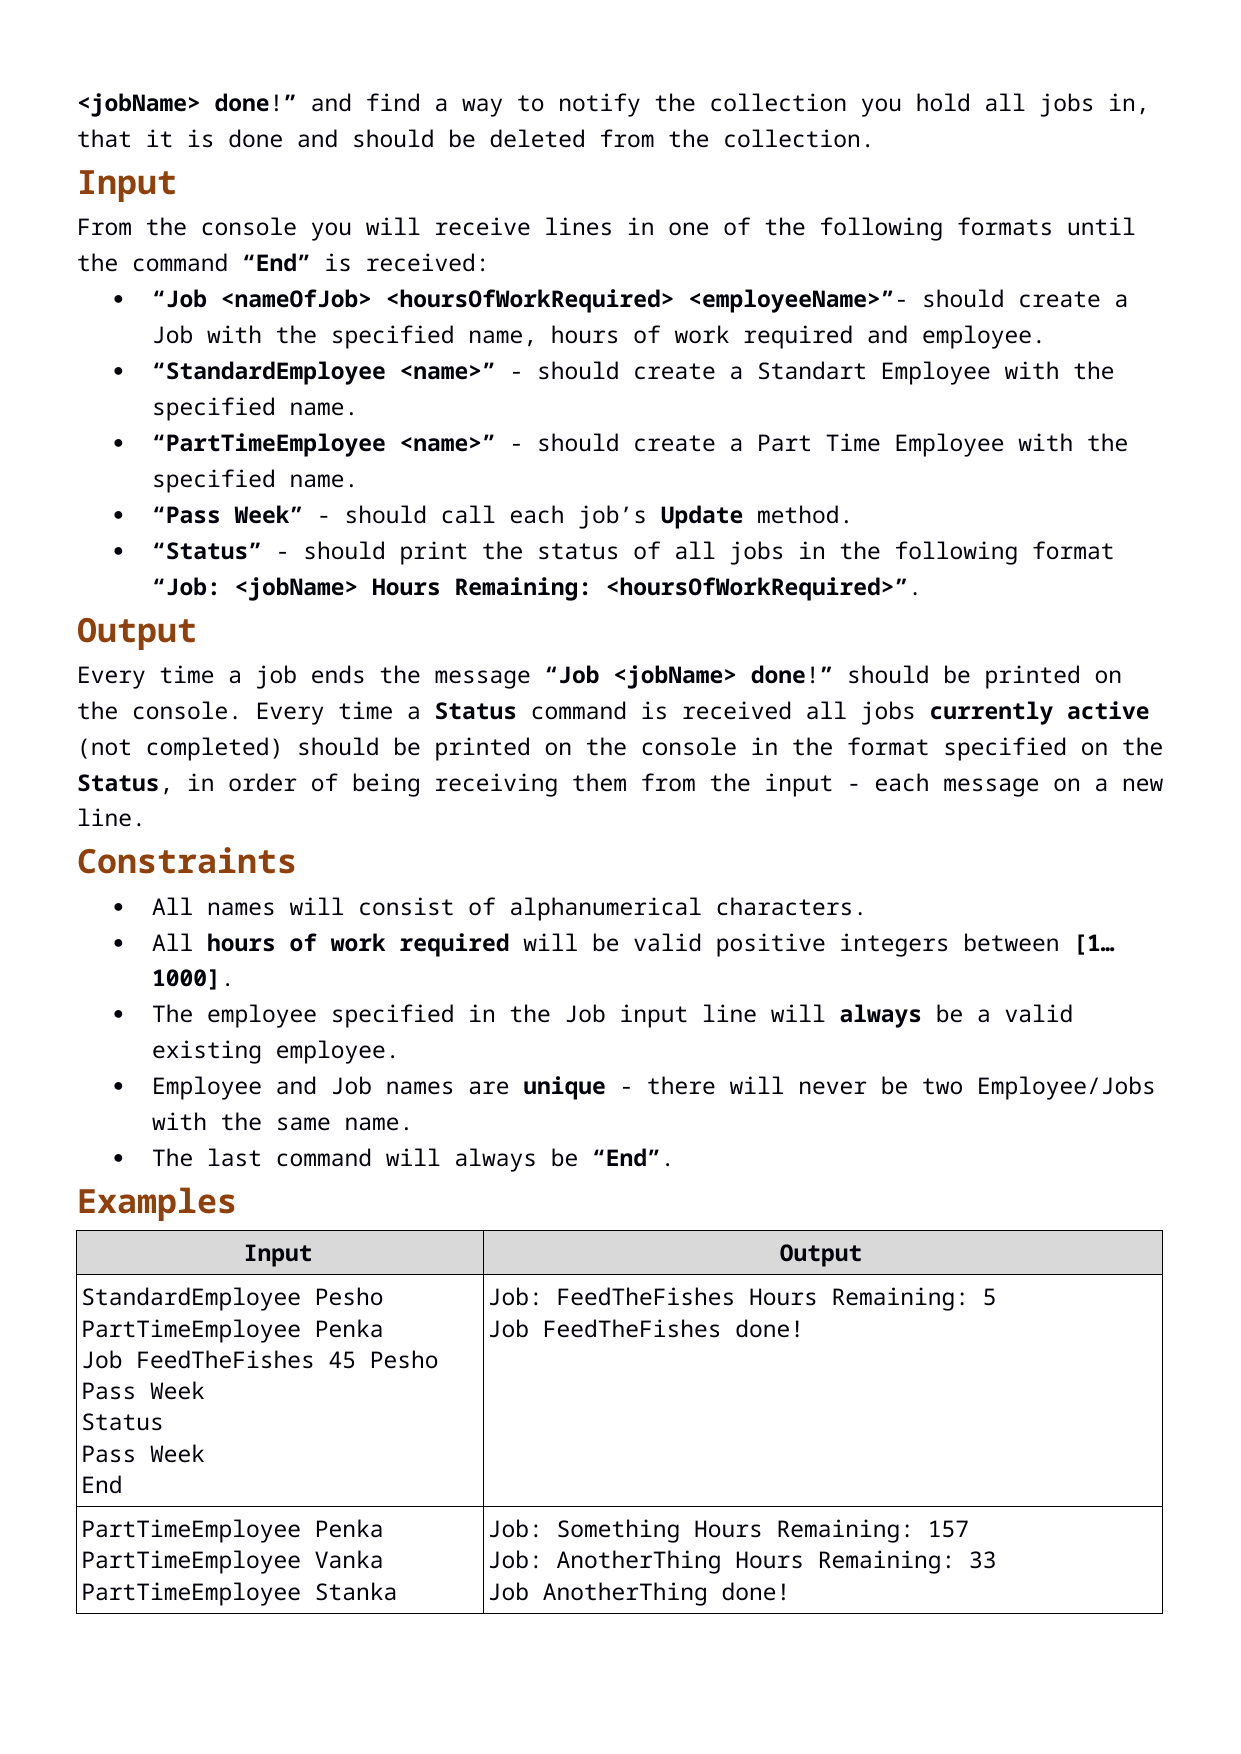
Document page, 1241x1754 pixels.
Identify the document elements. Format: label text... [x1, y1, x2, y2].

list “Pass Week” - should call each job’s Update method. [114, 499, 1163, 530]
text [77, 87, 1163, 154]
list “StandardEmployee <name>” - should create a Standart Employee with the specified name. [114, 355, 1163, 422]
subtitle Input [77, 159, 1163, 204]
list The last command will always be “End”. [114, 1142, 1163, 1173]
list “Status” - should print the status of all jobs in the following format “Job: <jobName> Hours Remaining: <hoursOfWorkRequired>”. [114, 534, 1163, 602]
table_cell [77, 1507, 483, 1613]
table_cell StandardEmployee Pesho PartTimeEmployee Penka Job FeedTheFishes 45 Pesho Pass Week Status Pass Week End [77, 1275, 483, 1506]
text Every time a job ends the message “Job <jobName> done!” should be printed on the console. Every time a Status command is received all jobs currently active (not completed) should be printed on the console in the format specified on the Status, in order of being receiving them from the input - each message on a new line. [77, 659, 1163, 834]
list The employee specified in the Job input line will always be a valid existing employee. [114, 998, 1163, 1066]
table_header Output [484, 1231, 1162, 1274]
subtitle Output [77, 606, 1163, 652]
subtitle Constraints [77, 838, 1163, 884]
table_header Input [77, 1231, 483, 1274]
text From the console you will receive lines in one of the following formats until the command “End” is received: [77, 211, 1163, 278]
list “PartTimeEmployee <name>” - should create a Part Time Employee with the specified name. [114, 427, 1163, 494]
list All names will consist of alphanumerical characters. [114, 891, 1163, 922]
list “Job <nameOfJob> <hoursOfWorkRequired> <employeeName>”- should create a Job with the specified name, hours of work required and employee. [114, 283, 1163, 350]
subtitle Examples [77, 1178, 1163, 1223]
list All hours of work required will be valid positive integers between [1…1000]. [114, 926, 1163, 994]
list Employee and Job names are unique - there will never be two Employee/Jobs with the same name. [114, 1070, 1163, 1137]
table_cell Job: FeedTheFishes Hours Remaining: 5 Job FeedTheFishes done! [484, 1275, 1162, 1506]
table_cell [484, 1507, 1162, 1613]
